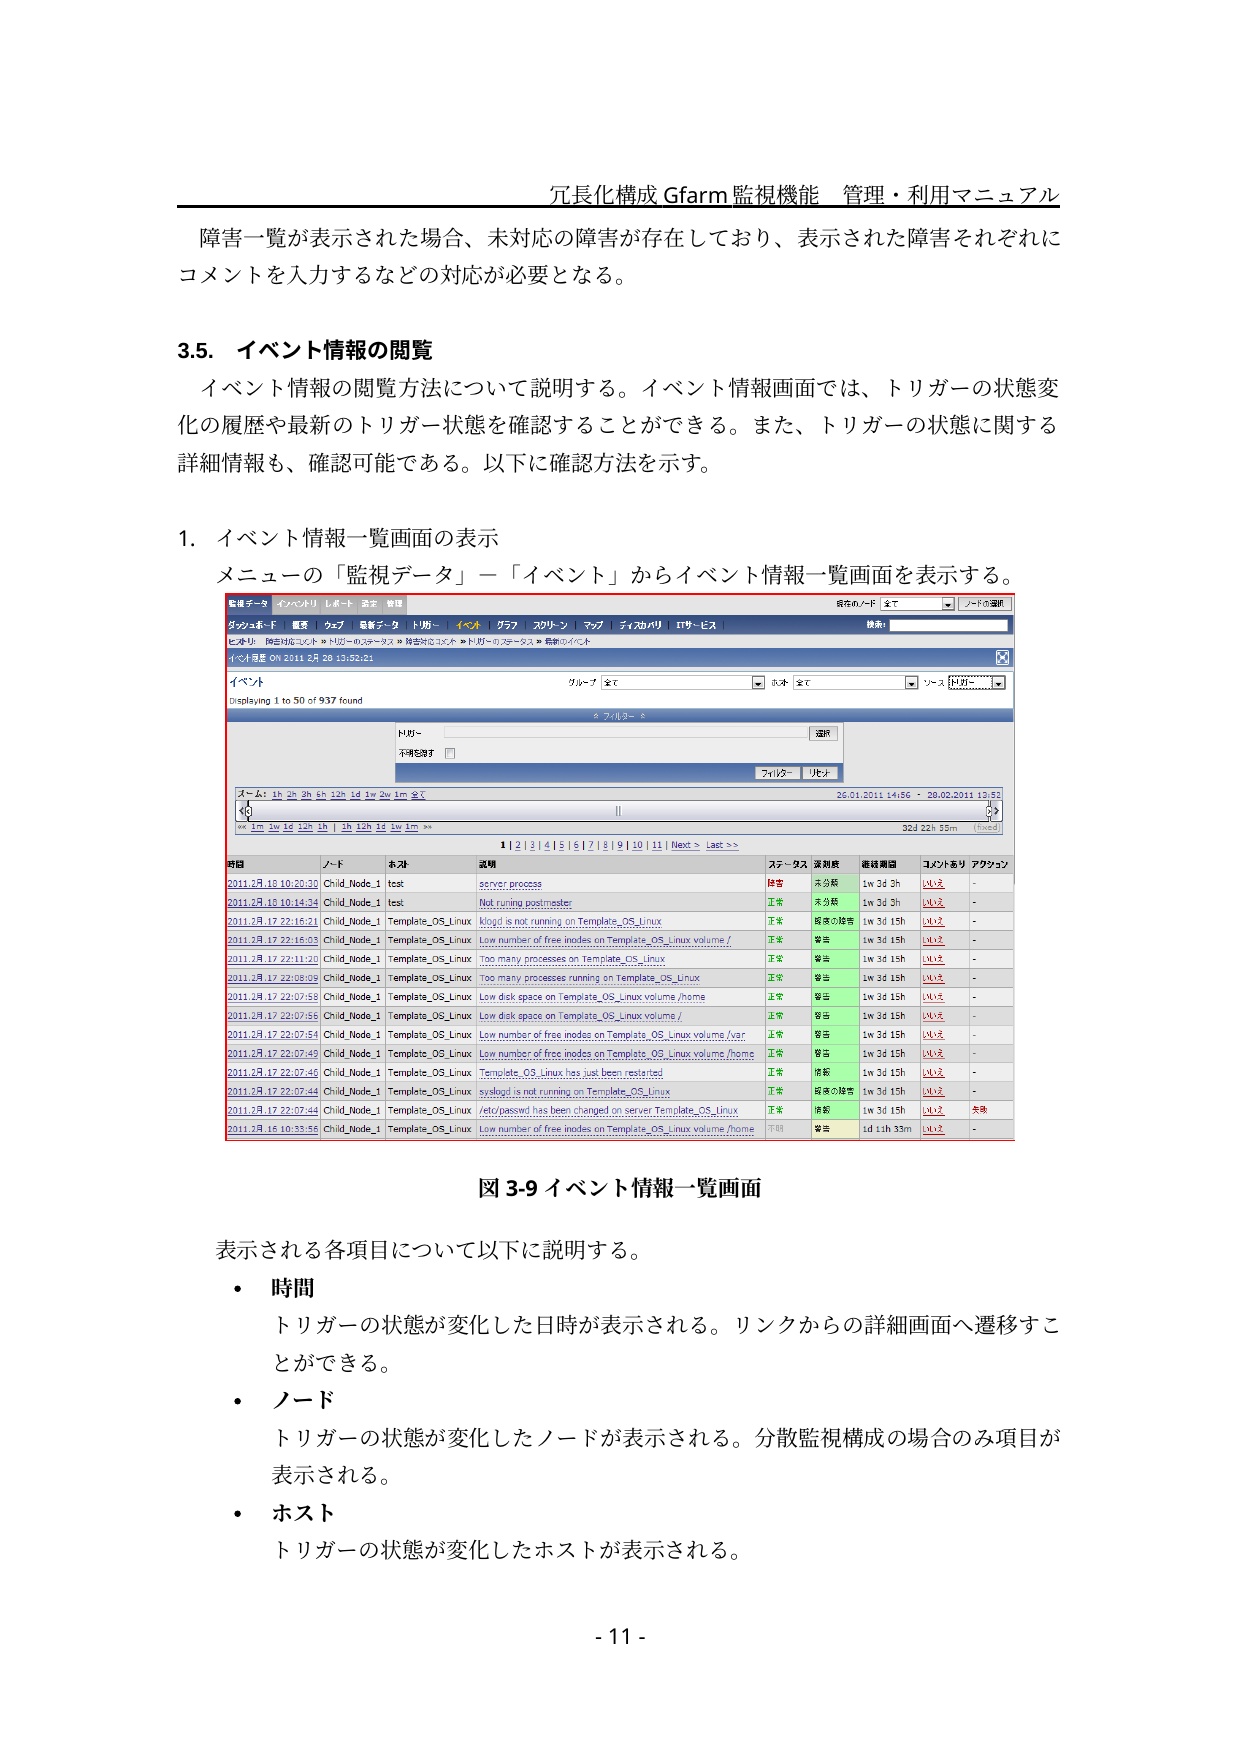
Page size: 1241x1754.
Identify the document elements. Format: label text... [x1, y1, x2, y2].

list 障害一覧が表示された場合、未対応の障害が存在しており、表示された障害それぞれにコメントを入力するなどの対応が必要となる。 [177, 218, 1063, 293]
list 時間 [234, 1268, 1063, 1306]
subtitle イベント情報の閲覧 [177, 331, 1063, 368]
text トリガーの状態が変化したホストが表示される。 [271, 1531, 1063, 1568]
list ノード [234, 1381, 1063, 1418]
text 図 3-9 イベント情報一覧画面 [177, 1168, 1063, 1206]
list ホスト [234, 1493, 1063, 1531]
list トリガーの状態が変化したノードが表示される。分散監視構成の場合のみ項目が表示される。 [271, 1418, 1063, 1493]
list 表示される各項目について以下に説明する。 [215, 1231, 1063, 1268]
list イベント情報一覧画面の表示 [177, 518, 1063, 556]
text イベント情報の閲覧方法について説明する。イベント情報画面では、トリガーの状態変化の履歴や最新のトリガー状態を確認することができる。また、トリガーの状態に関する詳細情報も、確認可能である。以下に確認方法を示す。 [177, 368, 1063, 481]
picture [225, 593, 1015, 1141]
text トリガーの状態が変化した日時が表示される。リンクからの詳細画面へ遷移すことができる。 [271, 1306, 1063, 1381]
text メニューの「監視データ」－「イベント」からイベント情報一覧画面を表示する。 [215, 556, 1063, 593]
